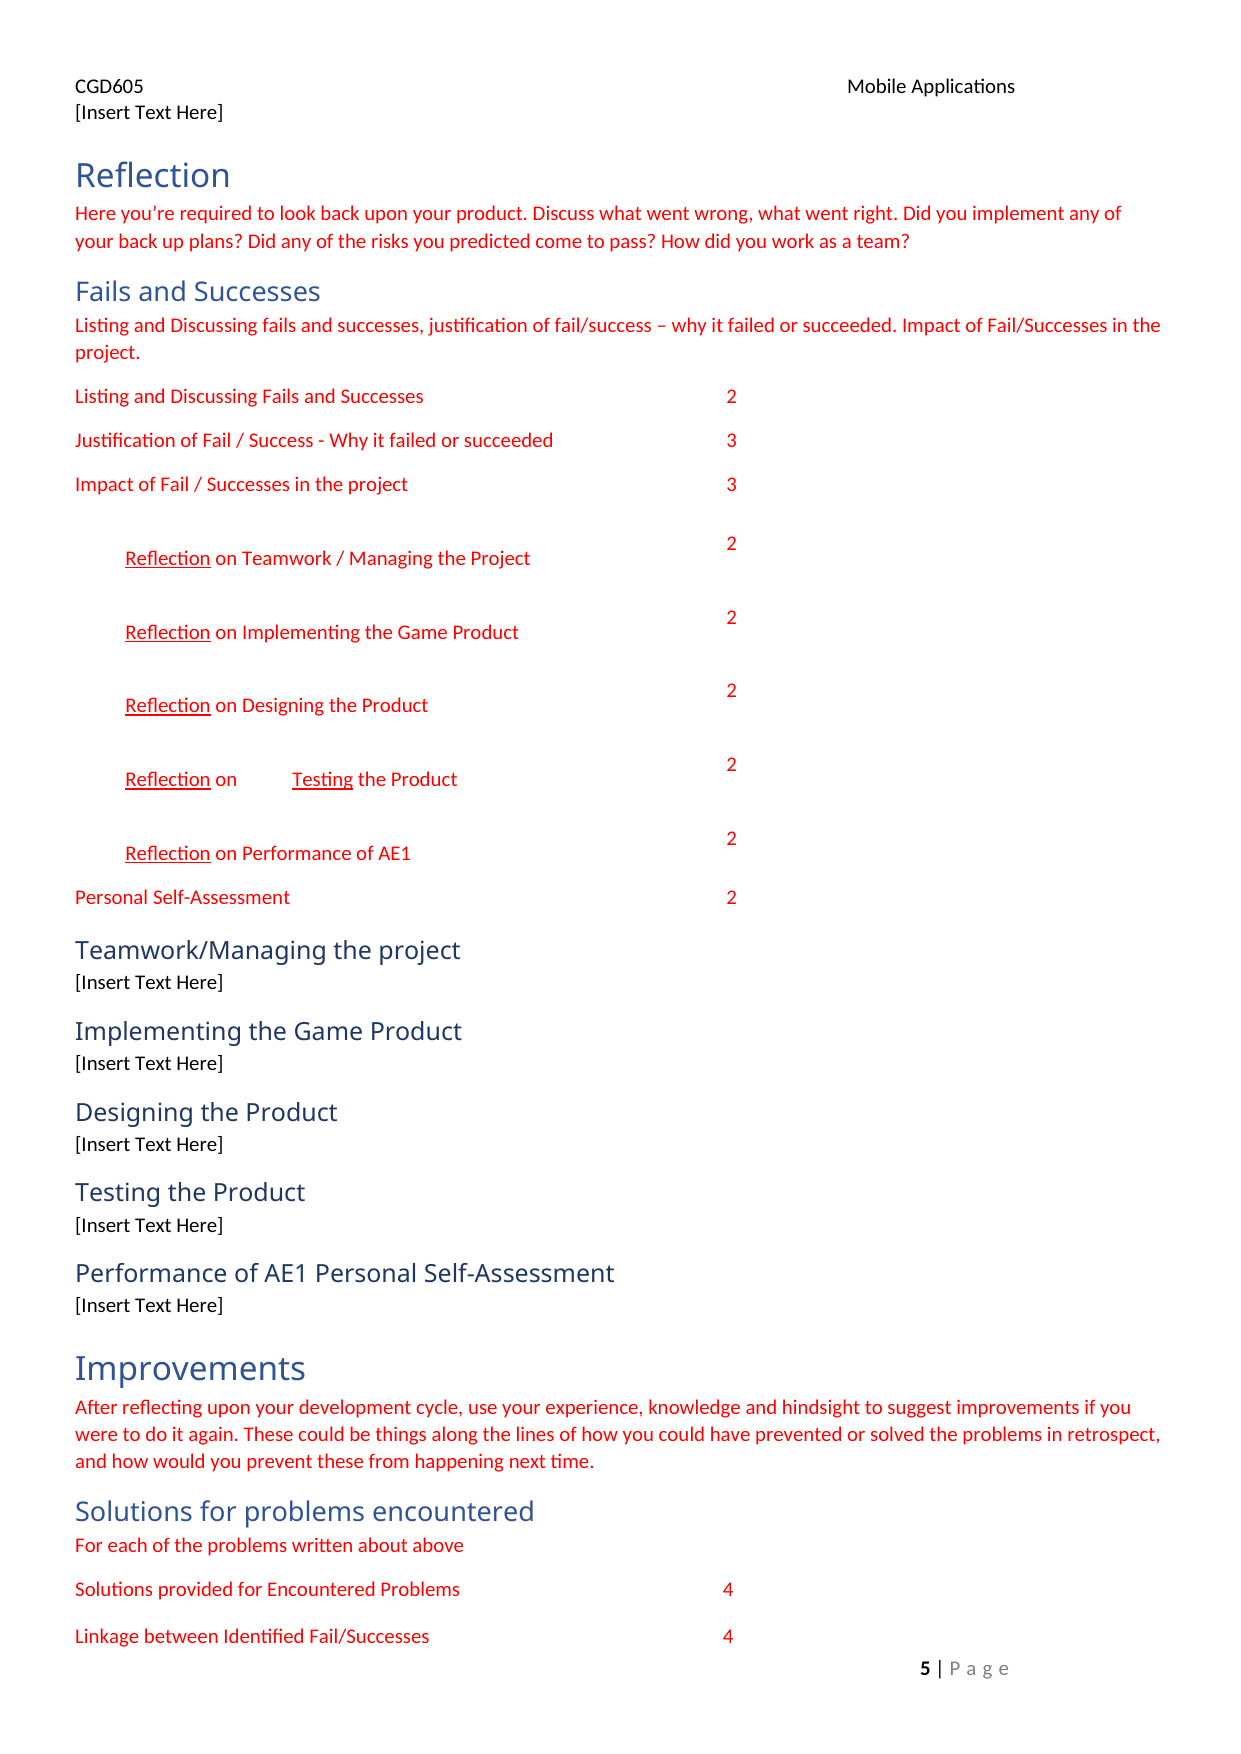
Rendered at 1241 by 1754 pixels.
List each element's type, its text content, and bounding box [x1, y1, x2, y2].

text For each of the problems written about above [75, 1533, 1165, 1558]
subtitle Improvements [75, 1345, 1165, 1390]
subtitle Performance of AE1 Personal Self-Assessment [75, 1256, 1165, 1290]
table_cell 2 [726, 589, 741, 663]
text [Insert Text Here] [75, 969, 1165, 995]
table_cell 2 [726, 811, 741, 884]
text [Insert Text Here] [75, 1212, 1165, 1237]
table_header Listing and Discussing Fails and Successes [75, 383, 726, 427]
table_cell Reflection on Implementing the Game Product [75, 589, 726, 663]
table_cell Impact of Fail / Successes in the project [75, 471, 726, 515]
subtitle Testing the Product [75, 1175, 1165, 1209]
table_cell Personal Self-Assessment [75, 884, 726, 928]
text [Insert Text Here] [75, 1131, 1165, 1156]
table_cell Reflection on Teamwork / Managing the Project [75, 515, 726, 589]
subtitle Implementing the Game Product [75, 1013, 1165, 1047]
table_cell Reflection on Performance of AE1 [75, 811, 726, 884]
table_cell Reflection on Testing the Product [75, 737, 726, 811]
text After reflecting upon your development cycle, use your experience, knowledge and hindsight to suggest improvements if you were to do it again. These could be things along the lines of how you could have prevented or solved the problems in retrospect, and how would you prevent these from happening next time. [75, 1394, 1165, 1474]
table_header 2 [726, 383, 741, 427]
table_cell 4 [723, 1621, 741, 1652]
table_cell 2 [726, 884, 741, 928]
table_header Solutions provided for Encountered Problems [75, 1577, 723, 1621]
text [Insert Text Here] [75, 1050, 1165, 1076]
subtitle Designing the Product [75, 1094, 1165, 1128]
text [Insert Text Here] [75, 99, 1165, 124]
text [Insert Text Here] [75, 1293, 1165, 1318]
text Here you’re required to look back upon your product. Discuss what went wrong, what went right. Did you implement any of your back up plans? Did any of the risks you predicted come to pass? How did you work as a team? [75, 201, 1165, 253]
table_cell 3 [726, 427, 741, 471]
table_header 4 [723, 1577, 741, 1621]
text Listing and Discussing fails and successes, justification of fail/success – why it failed or succeeded. Impact of Fail/Successes in the project. [75, 312, 1165, 364]
table_cell Justification of Fail / Success - Why it failed or succeeded [75, 427, 726, 471]
subtitle Teamwork/Managing the project [75, 932, 1165, 967]
table_cell 2 [726, 515, 741, 589]
table_cell Reflection on Designing the Product [75, 663, 726, 737]
subtitle Fails and Successes [75, 272, 1165, 309]
subtitle Solutions for problems encountered [75, 1493, 1165, 1530]
table_cell 2 [726, 737, 741, 811]
subtitle Reflection [75, 152, 1165, 197]
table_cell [75, 1621, 723, 1652]
table_cell 3 [726, 471, 741, 515]
table_cell 2 [726, 663, 741, 737]
